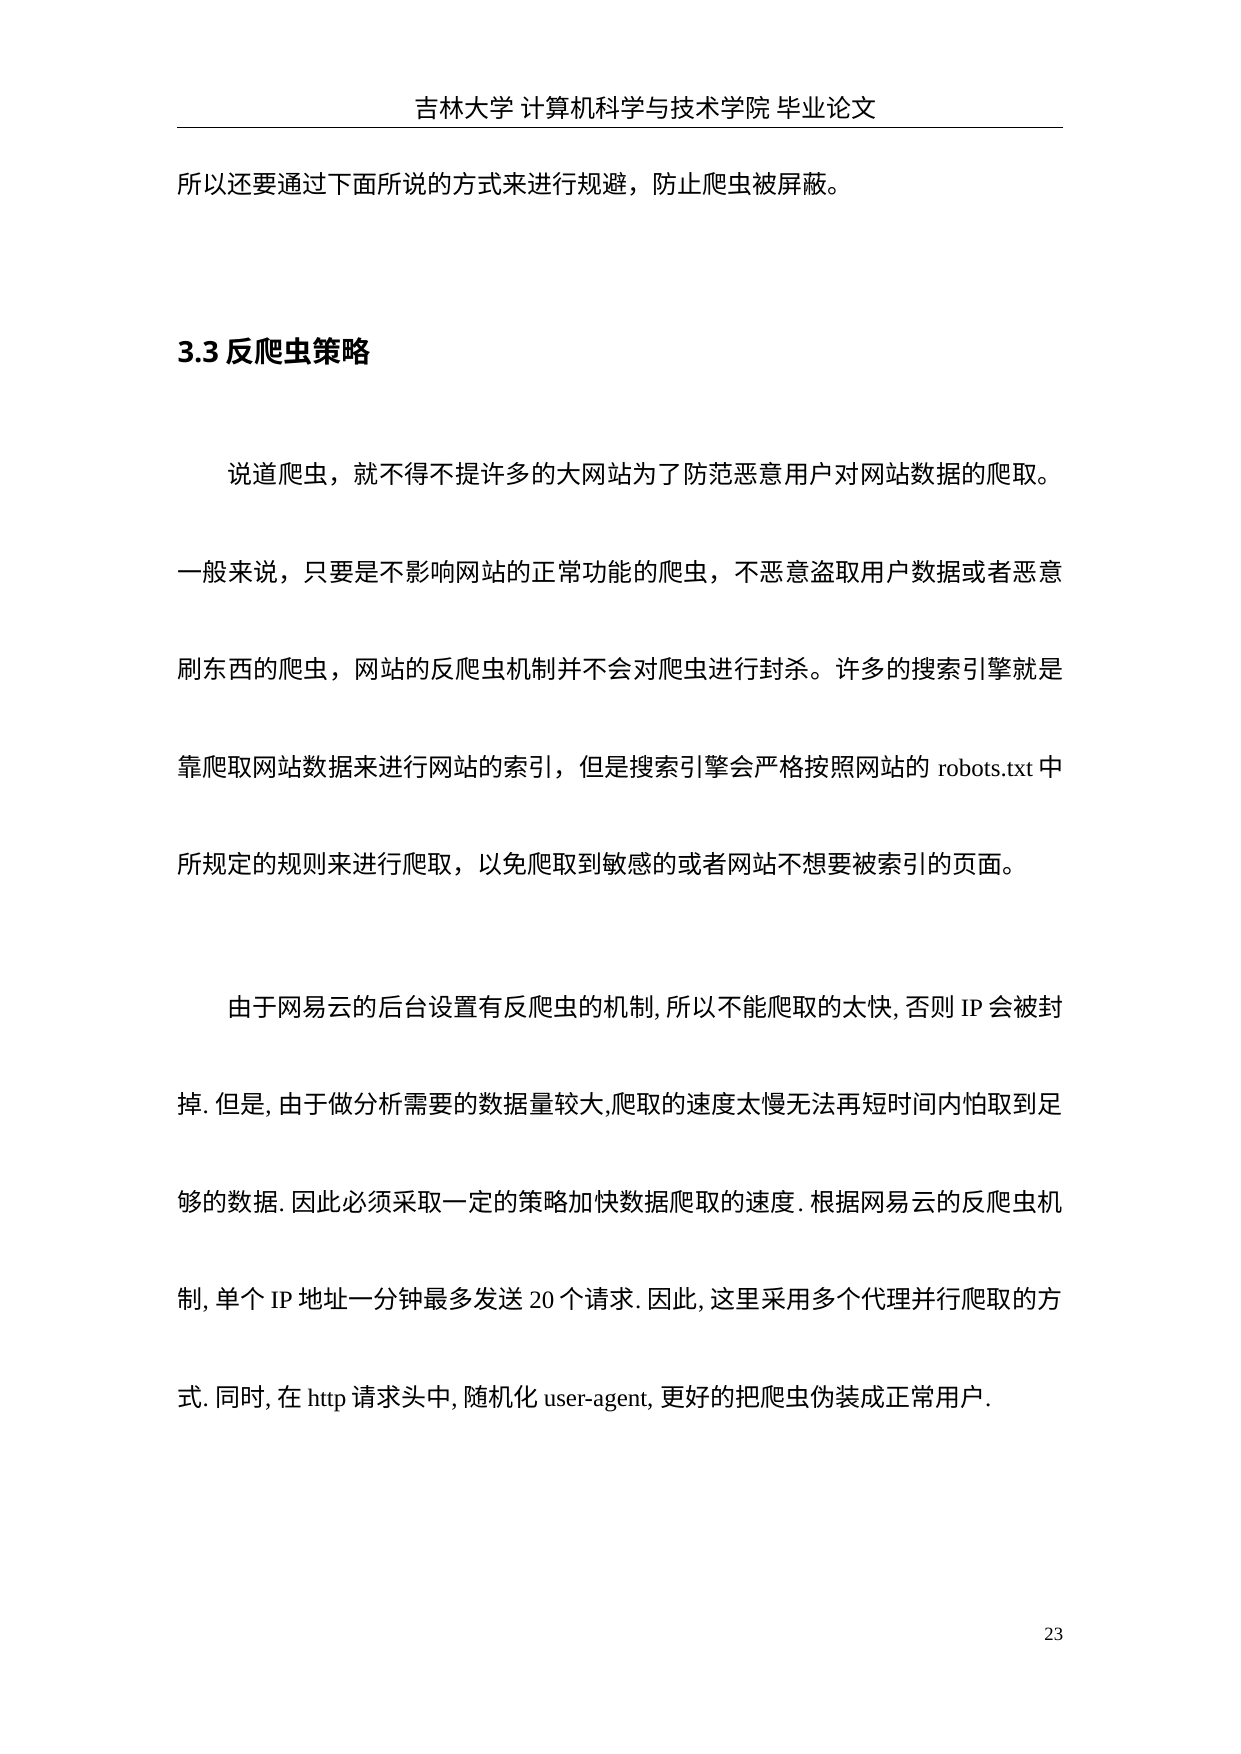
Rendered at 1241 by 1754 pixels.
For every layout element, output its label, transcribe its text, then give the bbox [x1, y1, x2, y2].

subtitle 3.3反爬虫策略 [177, 317, 1063, 382]
text 通过上面所述的请求方法，可以比较方便的通过调用网易云音乐后台API的方式进行数据的采集，免去了通过爬取网页来提取内容的麻烦，可以让爬虫以更快的速度进行数据的采集。但是，由于网易云音乐的后台设有严格的反爬虫机制，所以还要通过下面所说的方式来进行规避，防止爬虫被屏蔽。 [177, 150, 1063, 215]
text 说道爬虫，就不得不提许多的大网站为了防范恶意用户对网站数据的爬取。一般来说，只要是不影响网站的正常功能的爬虫，不恶意盗取用户数据或者恶意刷东西的爬虫，网站的反爬虫机制并不会对爬虫进行封杀。许多的搜索引擎就是靠爬取网站数据来进行网站的索引，但是搜索引擎会严格按照网站的robots.txt中所规定的规则来进行爬取，以免爬取到敏感的或者网站不想要被索引的页面。 [177, 440, 1063, 895]
text 由于网易云的后台设置有反爬虫的机制, 所以不能爬取的太快, 否则IP会被封掉. 但是, 由于做分析需要的数据量较大,爬取的速度太慢无法再短时间内怕取到足够的数据. 因此必须采取一定的策略加快数据爬取的速度. 根据网易云的反爬虫机制, 单个IP地址一分钟最多发送20个请求. 因此, 这里采用多个代理并行爬取的方式. 同时, 在http请求头中, 随机化user-agent, 更好的把爬虫伪装成正常用户. [177, 973, 1063, 1428]
